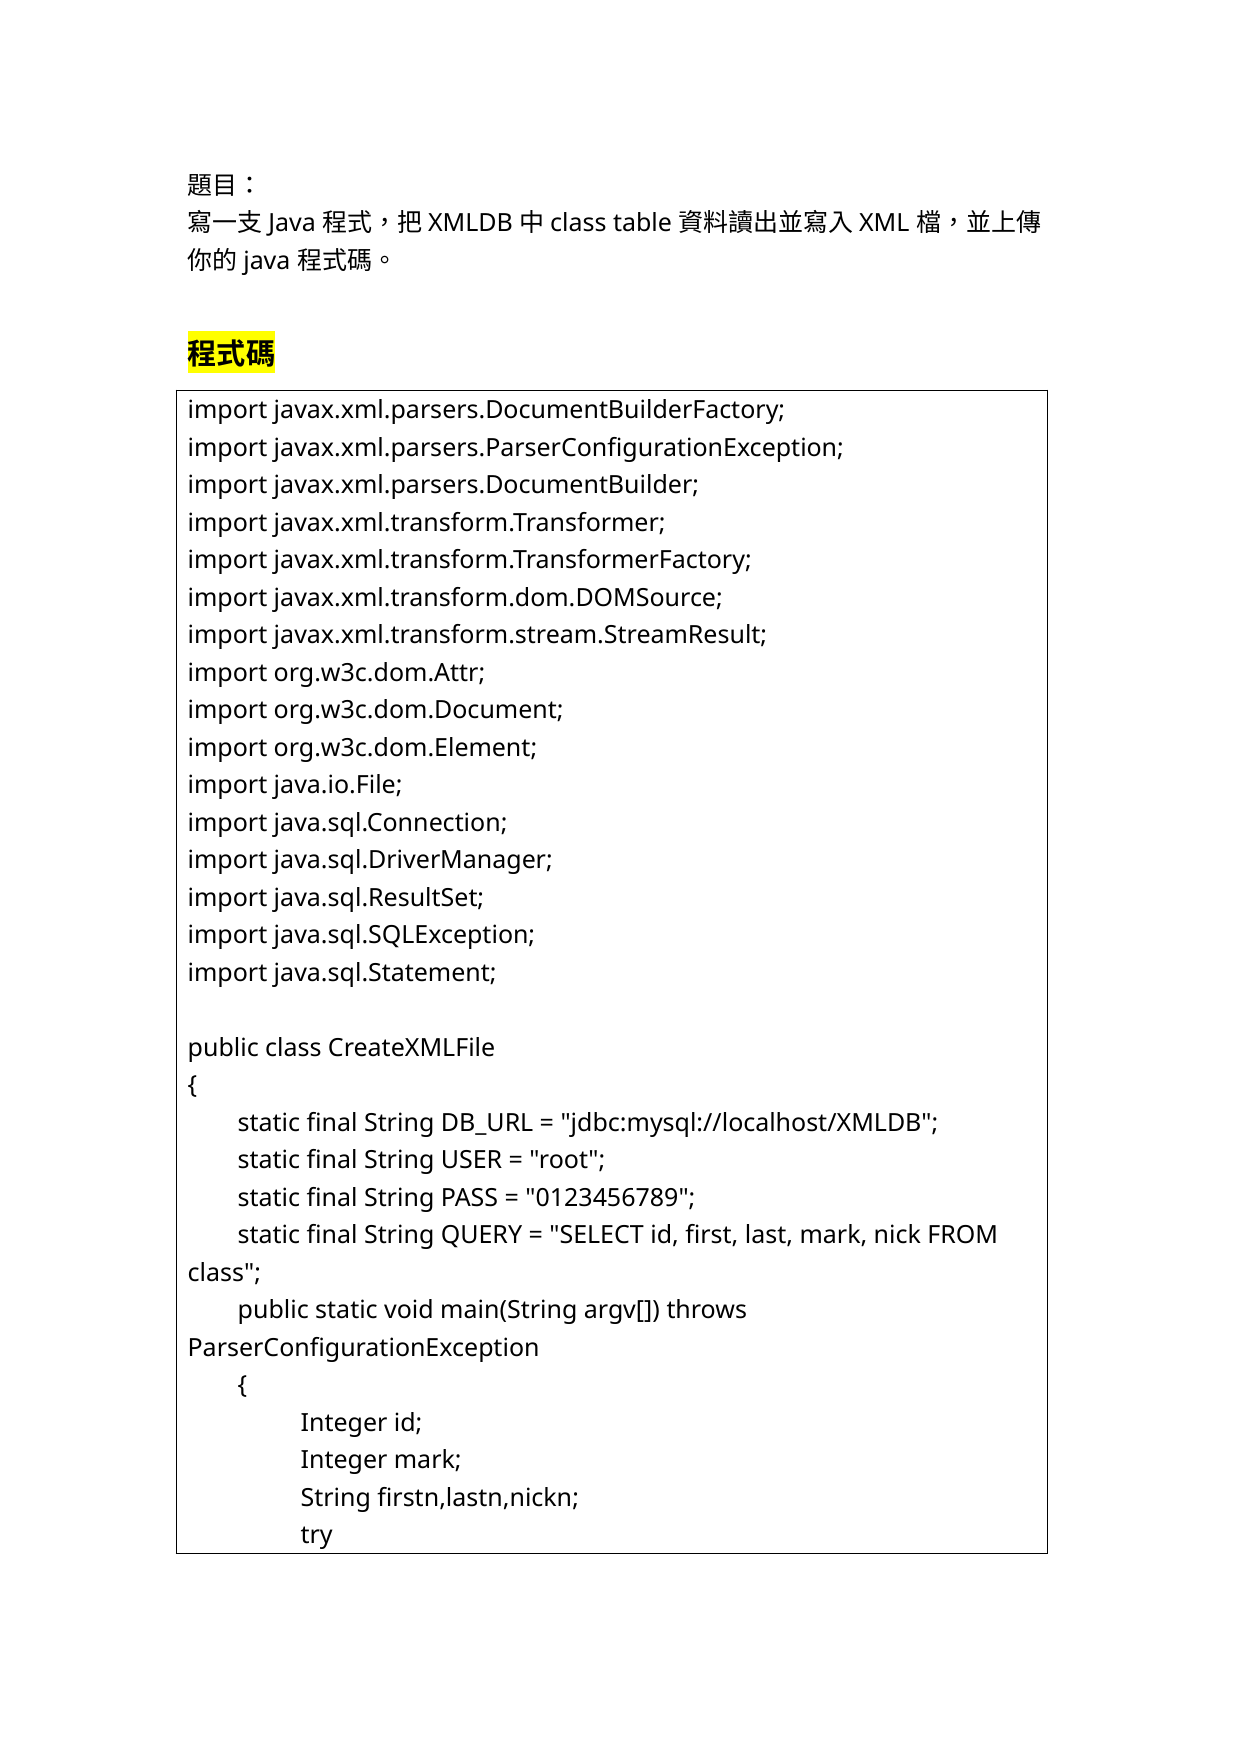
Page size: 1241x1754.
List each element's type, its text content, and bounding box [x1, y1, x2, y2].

text 程式碼 [187, 314, 1053, 389]
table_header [177, 391, 1047, 1553]
text 寫一支 Java 程式，把 XMLDB 中 class table 資料讀出並寫入 XML 檔，並上傳你的 java 程式碼。 [187, 202, 1053, 277]
text 題目： [187, 164, 1053, 202]
